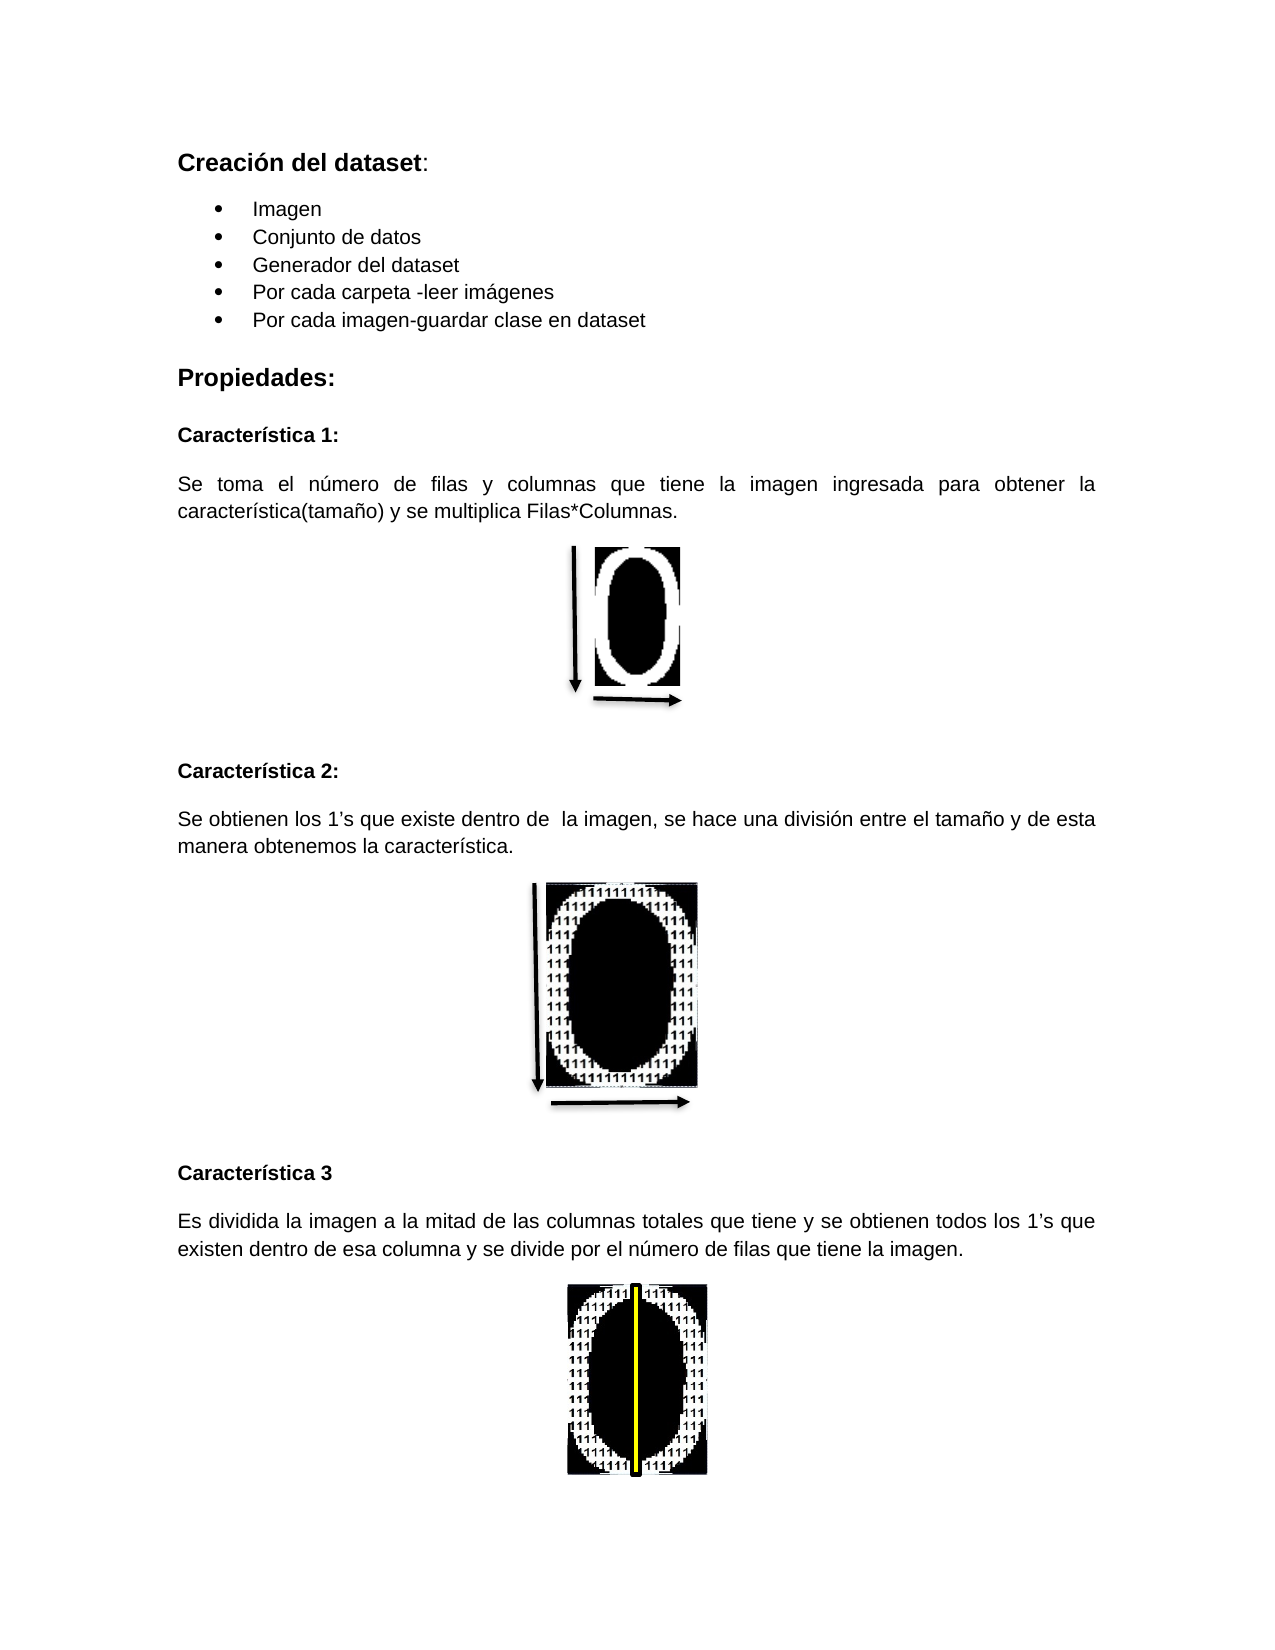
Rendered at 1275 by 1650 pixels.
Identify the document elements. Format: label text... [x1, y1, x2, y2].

text Es dividida la imagen a la mitad de las columnas totales que tiene y se obtienen todos los 1’s que existen dentro de esa columna y se divide por el número de filas que tiene la imagen. [177, 1209, 1098, 1260]
list Por cada imagen-guardar clase en dataset [215, 308, 1098, 332]
picture [567, 1284, 630, 1475]
picture [594, 547, 681, 686]
text Se toma el número de filas y columnas que tiene la imagen ingresada para obtener la característica(tamaño) y se multiplica Filas*Columnas. [177, 472, 1098, 523]
text Creación del dataset: [177, 148, 1098, 176]
list Por cada carpeta -leer imágenes [215, 280, 1098, 304]
list Generador del dataset [215, 252, 1098, 276]
text Se obtienen los 1’s que existe dentro de la imagen, se hace una división entre el tamaño y de esta manera obtenemos la característica. [177, 807, 1098, 858]
text Característica 3 [177, 1161, 1098, 1184]
picture [642, 1284, 708, 1475]
text Propiedades: [177, 363, 1098, 391]
text Característica 1: [177, 423, 1098, 447]
picture [546, 882, 698, 1088]
list Imagen [215, 197, 1098, 221]
list Conjunto de datos [215, 225, 1098, 249]
text Característica 2: [177, 758, 1098, 782]
